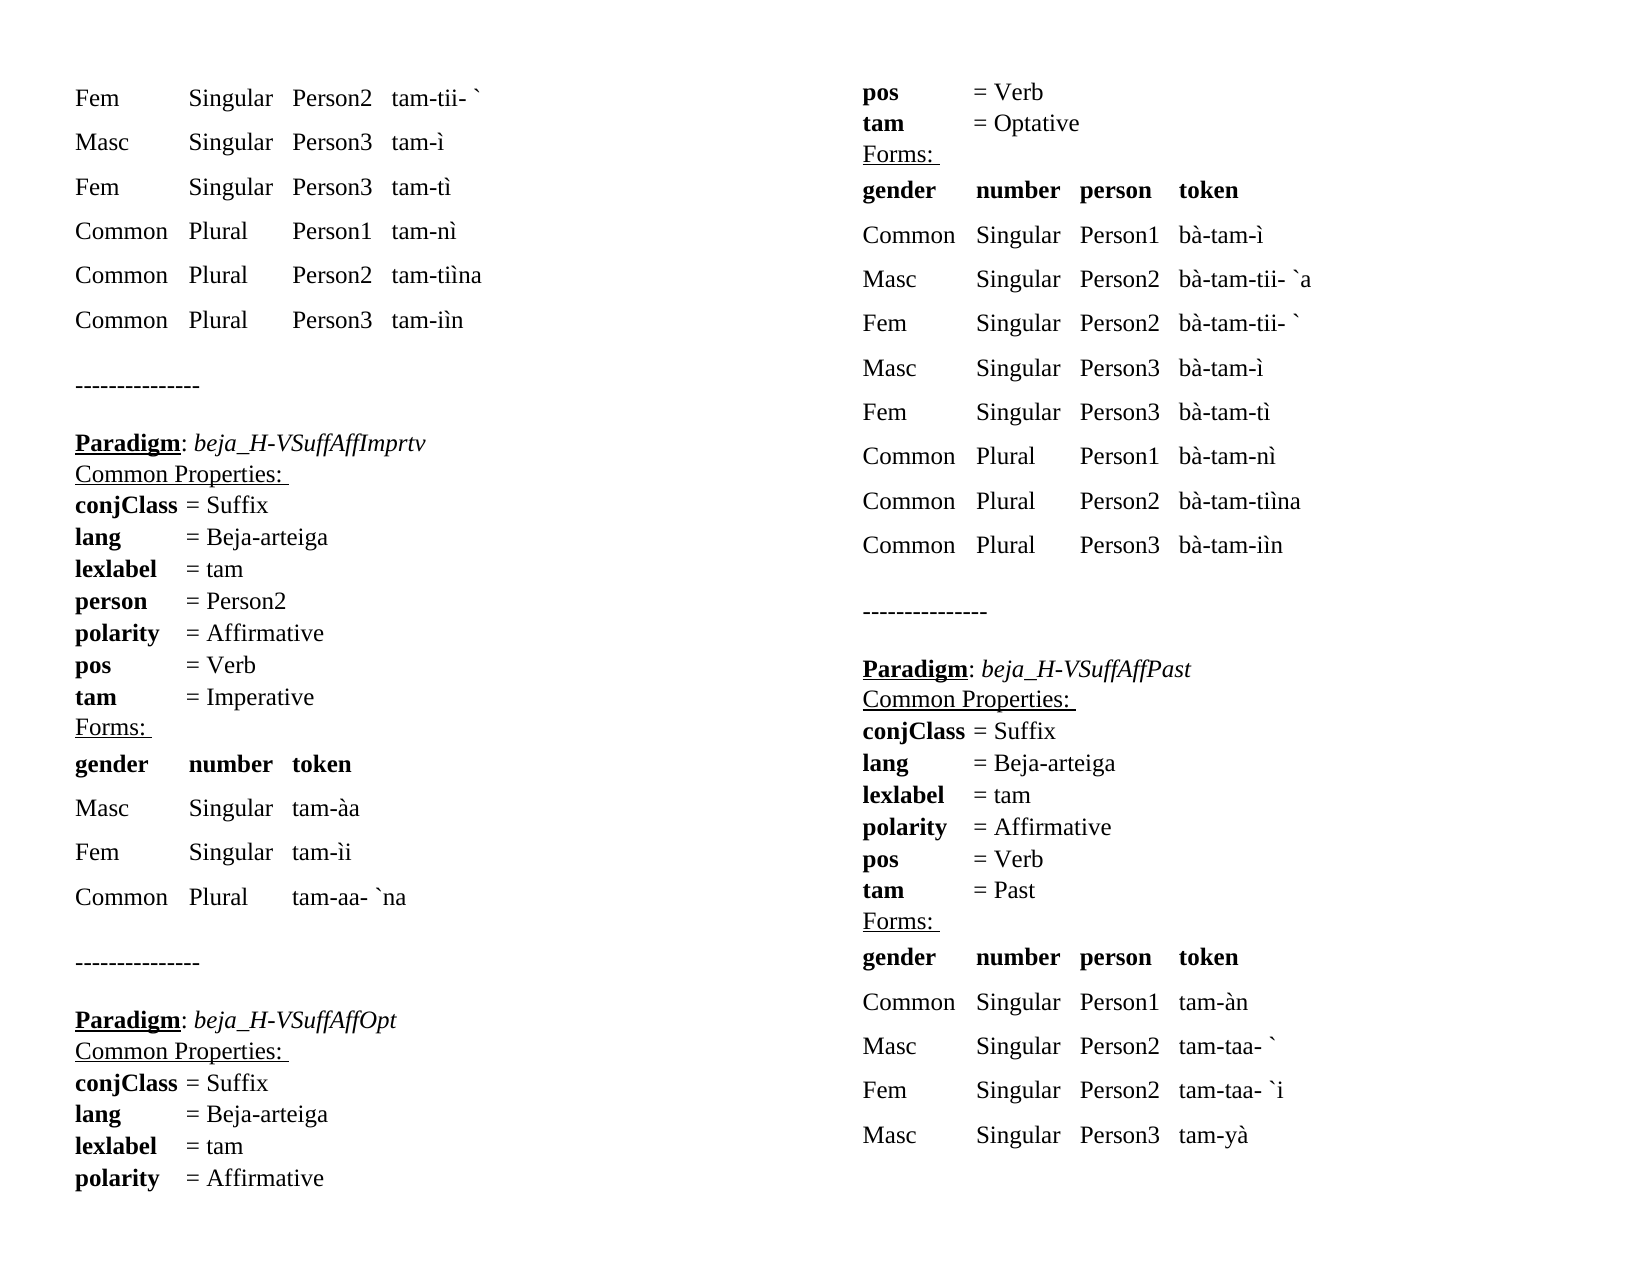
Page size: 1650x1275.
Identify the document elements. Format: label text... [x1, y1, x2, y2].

table_cell Person1 [284, 208, 383, 252]
table_cell Common [67, 297, 181, 341]
table_cell tam-tii- ` [384, 75, 504, 119]
table_cell Person3 [1072, 1112, 1171, 1156]
table_cell Fem [855, 389, 968, 434]
table_cell Singular [968, 1023, 1072, 1068]
table_cell Common [855, 434, 968, 478]
table_cell pos [861, 842, 972, 874]
table_cell Plural [181, 208, 284, 252]
table_cell Person2 [284, 75, 383, 119]
table_cell Common [67, 252, 181, 297]
table_header gender [855, 935, 968, 979]
table_cell Person1 [1072, 212, 1171, 256]
table_header Common Properties: [74, 457, 334, 489]
table_cell tam [861, 874, 972, 906]
table_cell bà-tam-tiìna [1171, 478, 1324, 522]
table_cell Plural [968, 478, 1072, 522]
table_cell person [74, 585, 184, 616]
table_cell = [184, 1130, 204, 1162]
table_cell lang [74, 1098, 184, 1130]
table_cell Person2 [1072, 1023, 1171, 1068]
table_cell tam-ì [384, 119, 504, 164]
table_cell Optative [992, 107, 1122, 139]
table_cell Plural [968, 434, 1072, 478]
table_cell tam-taa- `i [1171, 1068, 1296, 1112]
table_cell polarity [861, 810, 972, 842]
text Forms: [862, 906, 1575, 934]
table_cell Person3 [284, 119, 383, 164]
table_cell Singular [968, 212, 1072, 256]
table_cell Singular [968, 1068, 1072, 1112]
table_header person [1072, 167, 1171, 212]
table_cell Singular [181, 830, 284, 874]
table_header gender [855, 167, 968, 212]
table_header token [1171, 167, 1324, 212]
table_cell Singular [968, 301, 1072, 345]
table_cell pos [74, 648, 184, 680]
table_header token [1171, 935, 1296, 979]
table_cell lexlabel [861, 778, 972, 810]
table_cell Masc [855, 1023, 968, 1068]
table_cell bà-tam-tì [1171, 389, 1324, 434]
table_cell Verb [205, 648, 334, 680]
table_cell Singular [181, 75, 284, 119]
table_cell Suffix [205, 489, 334, 521]
table_cell Verb [992, 842, 1122, 874]
table_cell Common [67, 874, 181, 918]
table_cell Person3 [1072, 523, 1171, 567]
table_cell Singular [968, 389, 1072, 434]
table_cell = [972, 107, 992, 139]
text Paradigm: beja_H-VSuffAffImprtv [75, 428, 787, 457]
table_cell = [184, 553, 204, 584]
table_cell tam [74, 680, 184, 712]
table_cell Singular [968, 256, 1072, 301]
table_cell Person3 [1072, 389, 1171, 434]
table_cell = [184, 1098, 204, 1130]
table_cell bà-tam-nì [1171, 434, 1324, 478]
text Forms: [75, 712, 787, 741]
table_cell Masc [855, 1112, 968, 1156]
table_cell = [972, 715, 992, 746]
table_cell Beja-arteiga [992, 746, 1122, 778]
table_cell tam [861, 107, 972, 139]
table_cell tam [205, 553, 334, 584]
table_header person [1072, 935, 1171, 979]
table_cell Common [855, 523, 968, 567]
table_cell Beja-arteiga [205, 521, 334, 553]
table_cell Plural [181, 252, 284, 297]
table_cell Person1 [1072, 979, 1171, 1023]
table_cell Fem [855, 301, 968, 345]
text Forms: [862, 139, 1575, 167]
table_cell Person2 [284, 252, 383, 297]
table_cell conjClass [74, 1066, 184, 1098]
table_cell = [972, 810, 992, 842]
table_cell Fem [67, 75, 181, 119]
table_cell = [972, 778, 992, 810]
text --------------- [75, 370, 787, 399]
table_cell = [184, 680, 204, 712]
table_cell = [184, 585, 204, 616]
table_cell Masc [855, 256, 968, 301]
table_cell Person1 [1072, 434, 1171, 478]
table_cell Affirmative [205, 616, 334, 648]
table_cell Suffix [992, 715, 1122, 746]
table_cell Person3 [284, 297, 383, 341]
table_cell tam-tì [384, 164, 504, 208]
table_cell tam-ìi [284, 830, 419, 874]
table_cell = [184, 521, 204, 553]
table_cell tam-yà [1171, 1112, 1296, 1156]
table_cell = [972, 746, 992, 778]
table_cell tam [205, 1130, 334, 1162]
table_cell tam-àa [284, 785, 419, 829]
table_cell = [972, 75, 992, 107]
table_cell pos [861, 75, 972, 107]
table_cell Singular [181, 119, 284, 164]
table_cell Common [855, 212, 968, 256]
table_cell conjClass [861, 715, 972, 746]
table_cell Singular [181, 785, 284, 829]
table_cell Fem [67, 164, 181, 208]
table_cell bà-tam-iìn [1171, 523, 1324, 567]
table_cell Common [855, 478, 968, 522]
table_header Common Properties: [74, 1034, 334, 1066]
table_cell Singular [181, 164, 284, 208]
table_cell tam [992, 778, 1122, 810]
table_cell lang [861, 746, 972, 778]
table_cell Masc [67, 785, 181, 829]
table_cell = [184, 648, 204, 680]
table_cell bà-tam-ì [1171, 212, 1324, 256]
table_cell tam-àn [1171, 979, 1296, 1023]
table_header gender [67, 741, 181, 785]
table_cell Plural [181, 297, 284, 341]
table_cell tam-aa- `na [284, 874, 419, 918]
table_cell tam-nì [384, 208, 504, 252]
table_cell Singular [968, 979, 1072, 1023]
table_cell polarity [74, 616, 184, 648]
table_cell Person2 [1072, 256, 1171, 301]
table_header number [968, 167, 1072, 212]
text Paradigm: beja_H-VSuffAffPast [862, 654, 1575, 683]
table_cell = [184, 616, 204, 648]
table_cell Singular [968, 345, 1072, 389]
table_cell Verb [992, 75, 1122, 107]
table_cell Masc [67, 119, 181, 164]
table_cell tam-taa- ` [1171, 1023, 1296, 1068]
table_cell Affirmative [205, 1162, 334, 1193]
table_cell bà-tam-ì [1171, 345, 1324, 389]
table_cell Imperative [205, 680, 334, 712]
table_header Common Properties: [861, 683, 1122, 714]
table_cell Fem [855, 1068, 968, 1112]
table_header number [968, 935, 1072, 979]
table_cell lang [74, 521, 184, 553]
table_cell Plural [968, 523, 1072, 567]
table_cell Past [992, 874, 1122, 906]
table_cell Person2 [1072, 301, 1171, 345]
table_cell = [972, 874, 992, 906]
table_cell Person2 [1072, 1068, 1171, 1112]
table_cell Person3 [1072, 345, 1171, 389]
table_cell = [184, 1162, 204, 1193]
table_cell bà-tam-tii- `a [1171, 256, 1324, 301]
table_cell Person2 [1072, 478, 1171, 522]
table_cell = [972, 842, 992, 874]
table_cell Singular [968, 1112, 1072, 1156]
text Paradigm: beja_H-VSuffAffOpt [75, 1005, 787, 1034]
table_cell = [184, 489, 204, 521]
table_cell conjClass [74, 489, 184, 521]
table_cell Affirmative [992, 810, 1122, 842]
table_cell Fem [67, 830, 181, 874]
table_cell Common [67, 208, 181, 252]
text --------------- [75, 947, 787, 976]
table_cell = [184, 1066, 204, 1098]
table_cell lexlabel [74, 1130, 184, 1162]
table_cell lexlabel [74, 553, 184, 584]
table_cell Plural [181, 874, 284, 918]
table_cell Suffix [205, 1066, 334, 1098]
table_cell bà-tam-tii- ` [1171, 301, 1324, 345]
table_cell tam-tiìna [384, 252, 504, 297]
table_cell Person3 [284, 164, 383, 208]
table_header number [181, 741, 284, 785]
table_cell polarity [74, 1162, 184, 1193]
text --------------- [862, 596, 1575, 625]
table_cell Beja-arteiga [205, 1098, 334, 1130]
table_cell Common [855, 979, 968, 1023]
table_cell Person2 [205, 585, 334, 616]
table_cell tam-iìn [384, 297, 504, 341]
table_cell Masc [855, 345, 968, 389]
table_header token [284, 741, 419, 785]
